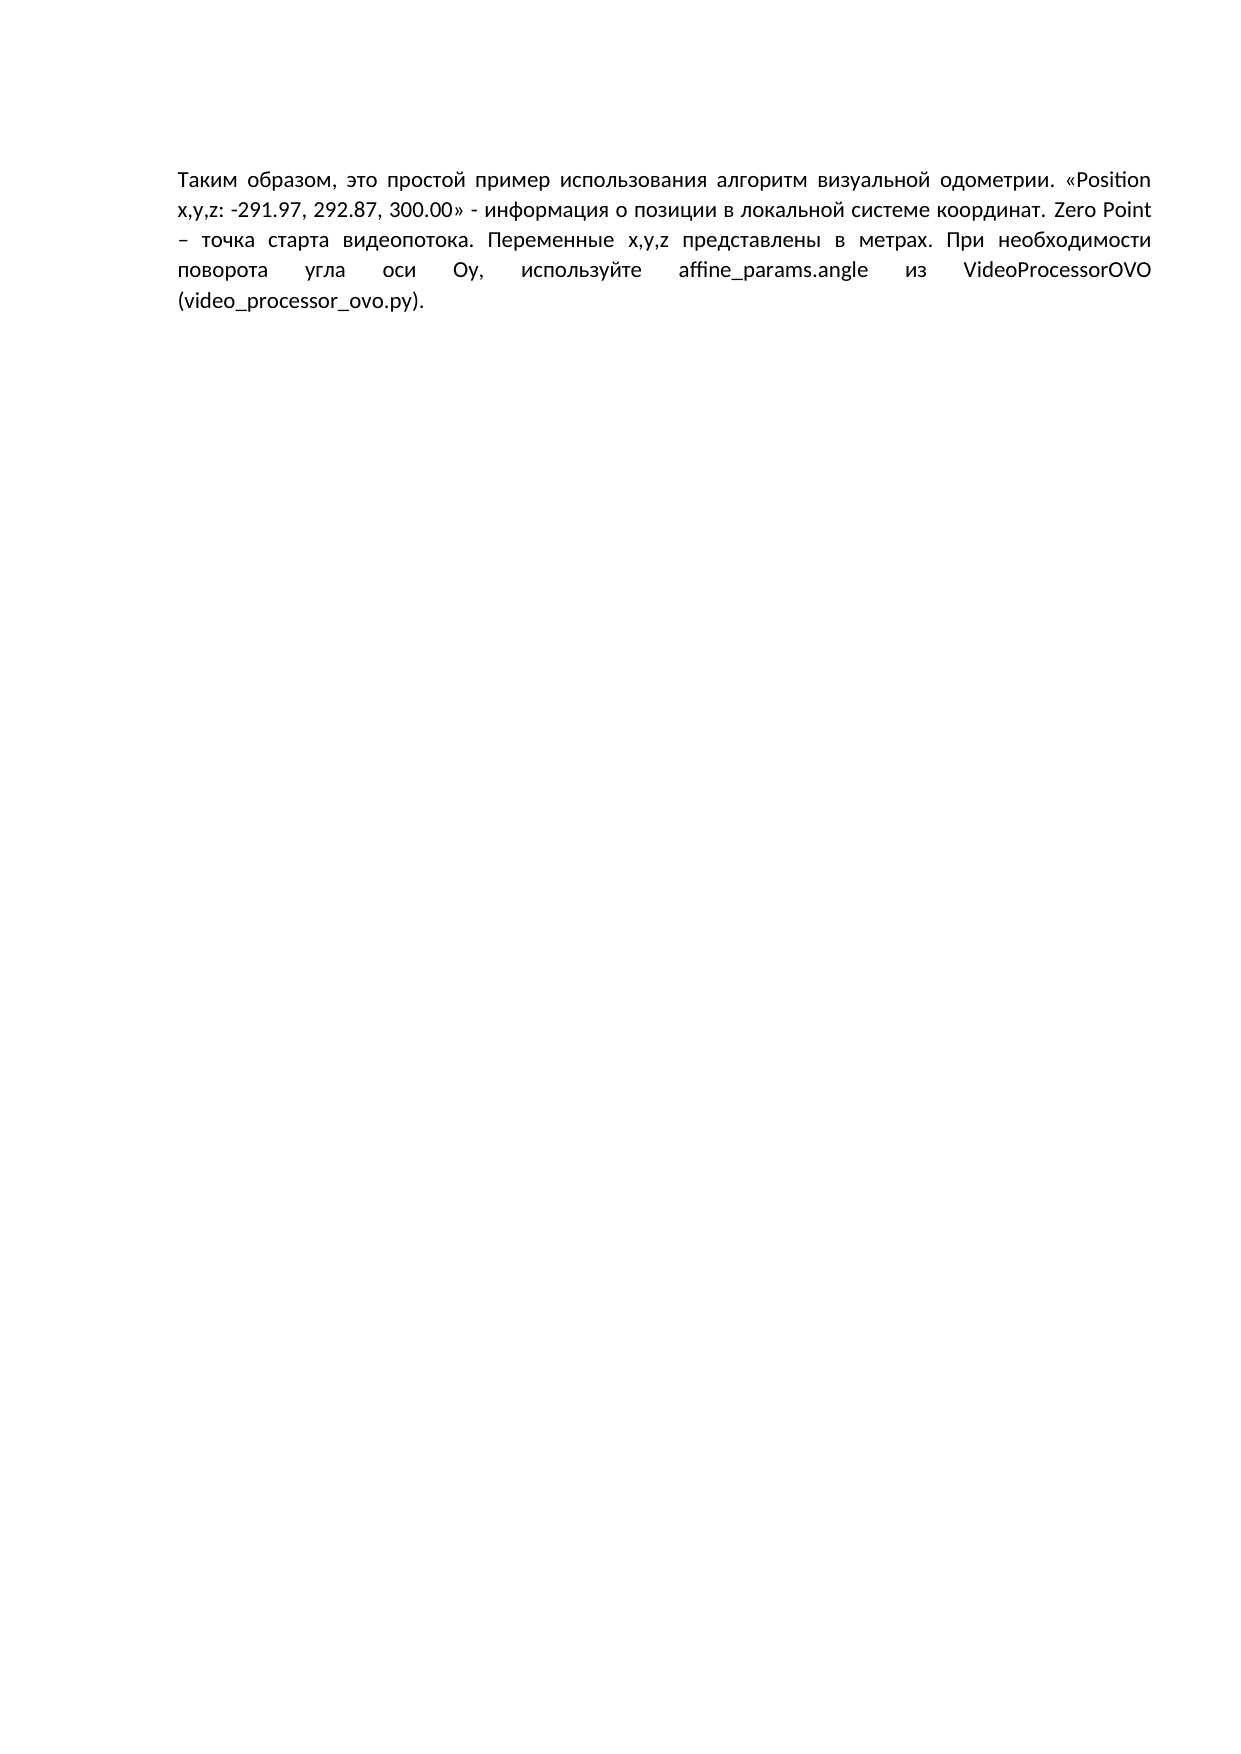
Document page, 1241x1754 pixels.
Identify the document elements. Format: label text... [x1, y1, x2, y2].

text Таким образом, это простой пример использования алгоритм визуальной одометрии. «Position x,y,z: -291.97, 292.87, 300.00» - информация о позиции в локальной системе координат. Zero Point – точка старта видеопотока. Переменные x,y,z представлены в метрах. При необходимости поворота угла оси Oy, используйте affine_params.angle из VideoProcessorOVO (video_processor_ovo.py). [177, 165, 1152, 314]
